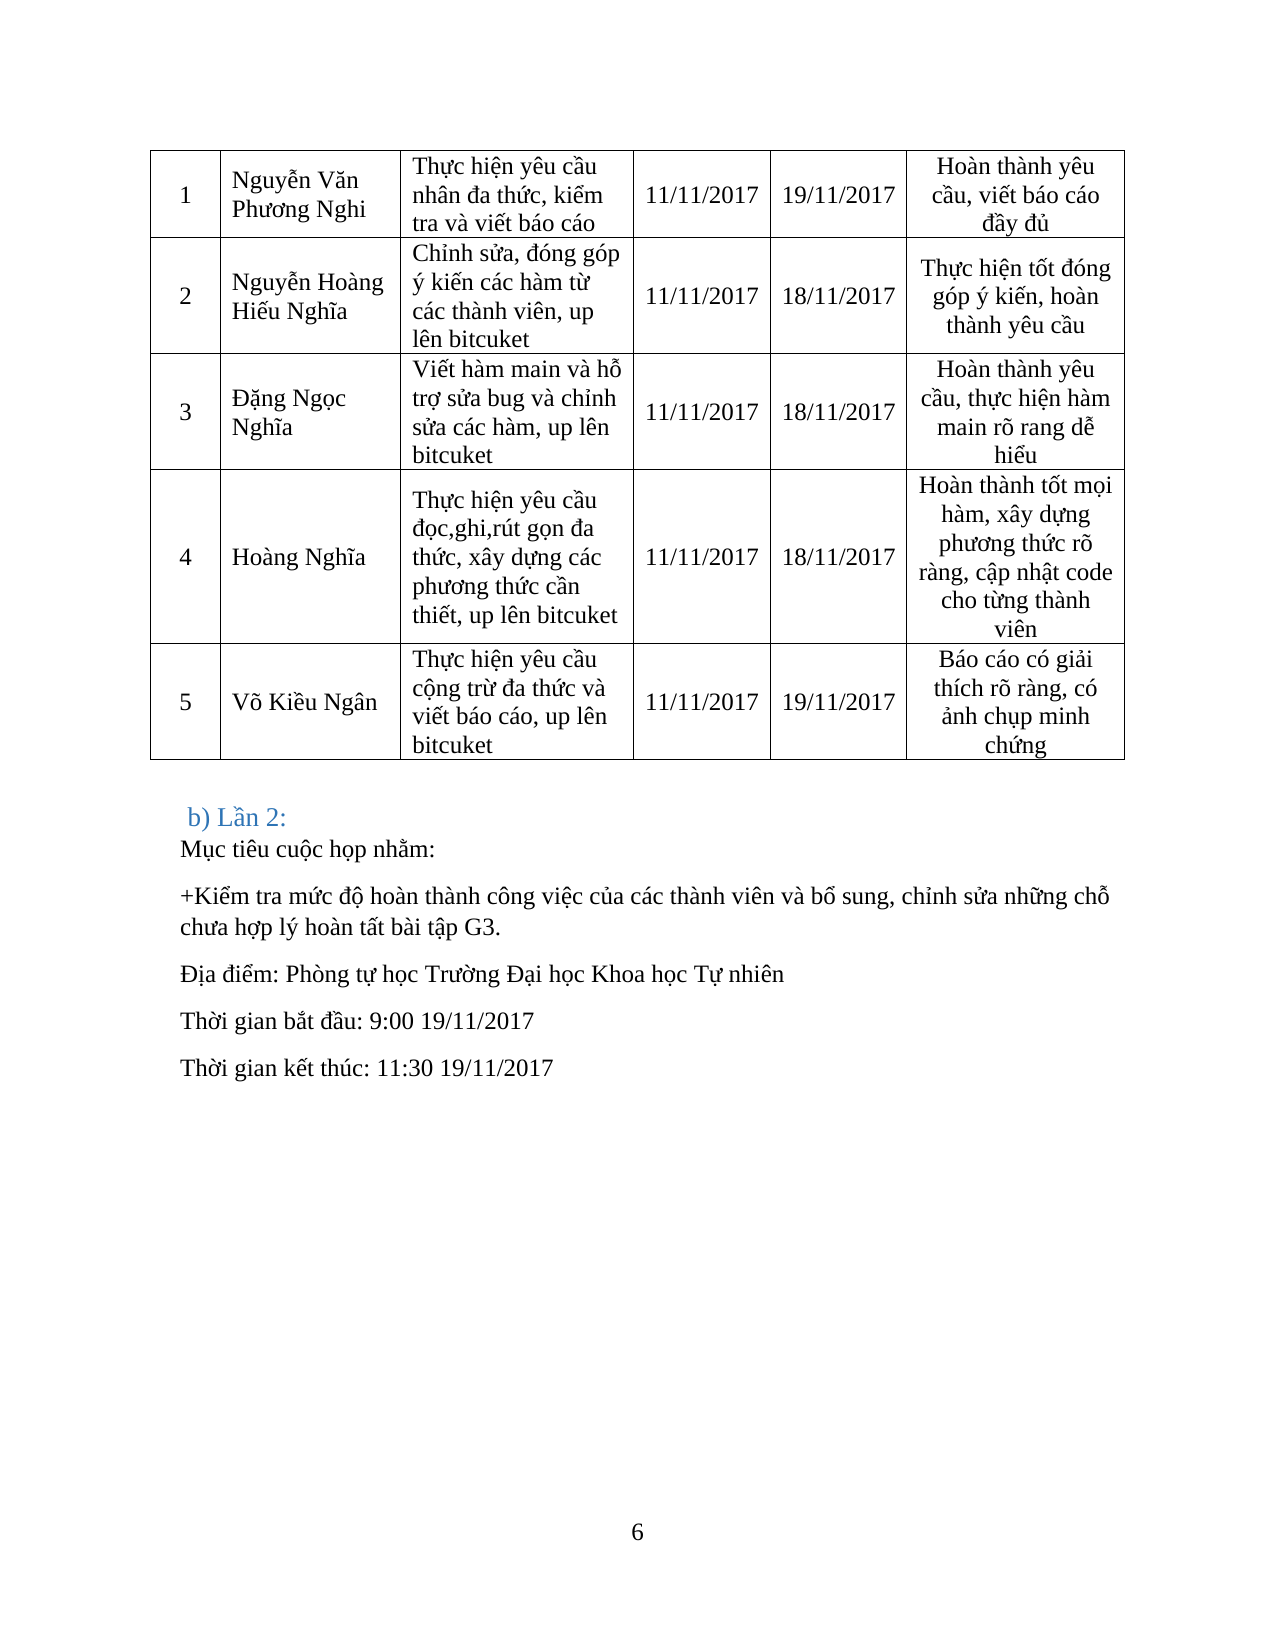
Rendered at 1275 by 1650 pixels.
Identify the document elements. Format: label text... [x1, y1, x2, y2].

table_cell Võ Kiều Ngân [221, 644, 400, 759]
table_cell 18/11/2017 [771, 354, 906, 469]
table_cell Nguyễn Văn Phương Nghi [221, 151, 400, 237]
table_cell 18/11/2017 [771, 470, 906, 643]
table_cell 5 [151, 644, 220, 759]
table_cell Viết hàm main và hỗ trợ sửa bug và chỉnh sửa các hàm, up lên bitcuket [401, 354, 633, 469]
table_cell Hoàn thành yêu cầu, viết báo cáo đầy đủ [907, 151, 1124, 237]
table_cell 18/11/2017 [771, 238, 906, 353]
table_cell Báo cáo có giải thích rõ ràng, có ảnh chụp minh chứng [907, 644, 1124, 759]
table_cell 1 [151, 151, 220, 237]
table_cell Hoàn thành tốt mọi hàm, xây dựng phương thức rõ ràng, cập nhật code cho từng thành viên [907, 470, 1124, 643]
table_cell 19/11/2017 [771, 151, 906, 237]
table_cell 11/11/2017 [634, 238, 770, 353]
table_cell Thực hiện yêu cầu cộng trừ đa thức và viết báo cáo, up lên bitcuket [401, 644, 633, 759]
table_cell 19/11/2017 [771, 644, 906, 759]
text Thời gian kết thúc: 11:30 19/11/2017 [180, 1053, 1125, 1082]
table_cell 11/11/2017 [634, 151, 770, 237]
table_cell 11/11/2017 [634, 644, 770, 759]
table_cell Thực hiện tốt đóng góp ý kiến, hoàn thành yêu cầu [907, 238, 1124, 353]
subtitle Lần 2: [180, 801, 1125, 832]
table_cell Hoàn thành yêu cầu, thực hiện hàm main rõ rang dễ hiểu [907, 354, 1124, 469]
text Mục tiêu cuộc họp nhằm: [180, 834, 1125, 863]
table_cell Chỉnh sửa, đóng góp ý kiến các hàm từ các thành viên, up lên bitcuket [401, 238, 633, 353]
table_cell 3 [151, 354, 220, 469]
table_cell 2 [151, 238, 220, 353]
text Thời gian bắt đầu: 9:00 19/11/2017 [180, 1006, 1125, 1034]
table_cell Thực hiện yêu cầu đọc,ghi,rút gọn đa thức, xây dựng các phương thức cần thiết, up lên bitcuket [401, 470, 633, 643]
text +Kiểm tra mức độ hoàn thành công việc của các thành viên và bổ sung, chỉnh sửa những chỗ chưa hợp lý hoàn tất bài tập G3. [180, 881, 1125, 940]
table_cell Đặng Ngọc Nghĩa [221, 354, 400, 469]
text Địa điểm: Phòng tự học Trường Đại học Khoa học Tự nhiên [180, 959, 1125, 987]
table_cell 11/11/2017 [634, 470, 770, 643]
table_cell Thực hiện yêu cầu nhân đa thức, kiểm tra và viết báo cáo [401, 151, 633, 237]
table_cell Nguyễn Hoàng Hiếu Nghĩa [221, 238, 400, 353]
table_cell Hoàng Nghĩa [221, 470, 400, 643]
table_cell 11/11/2017 [634, 354, 770, 469]
table_cell 4 [151, 470, 220, 643]
